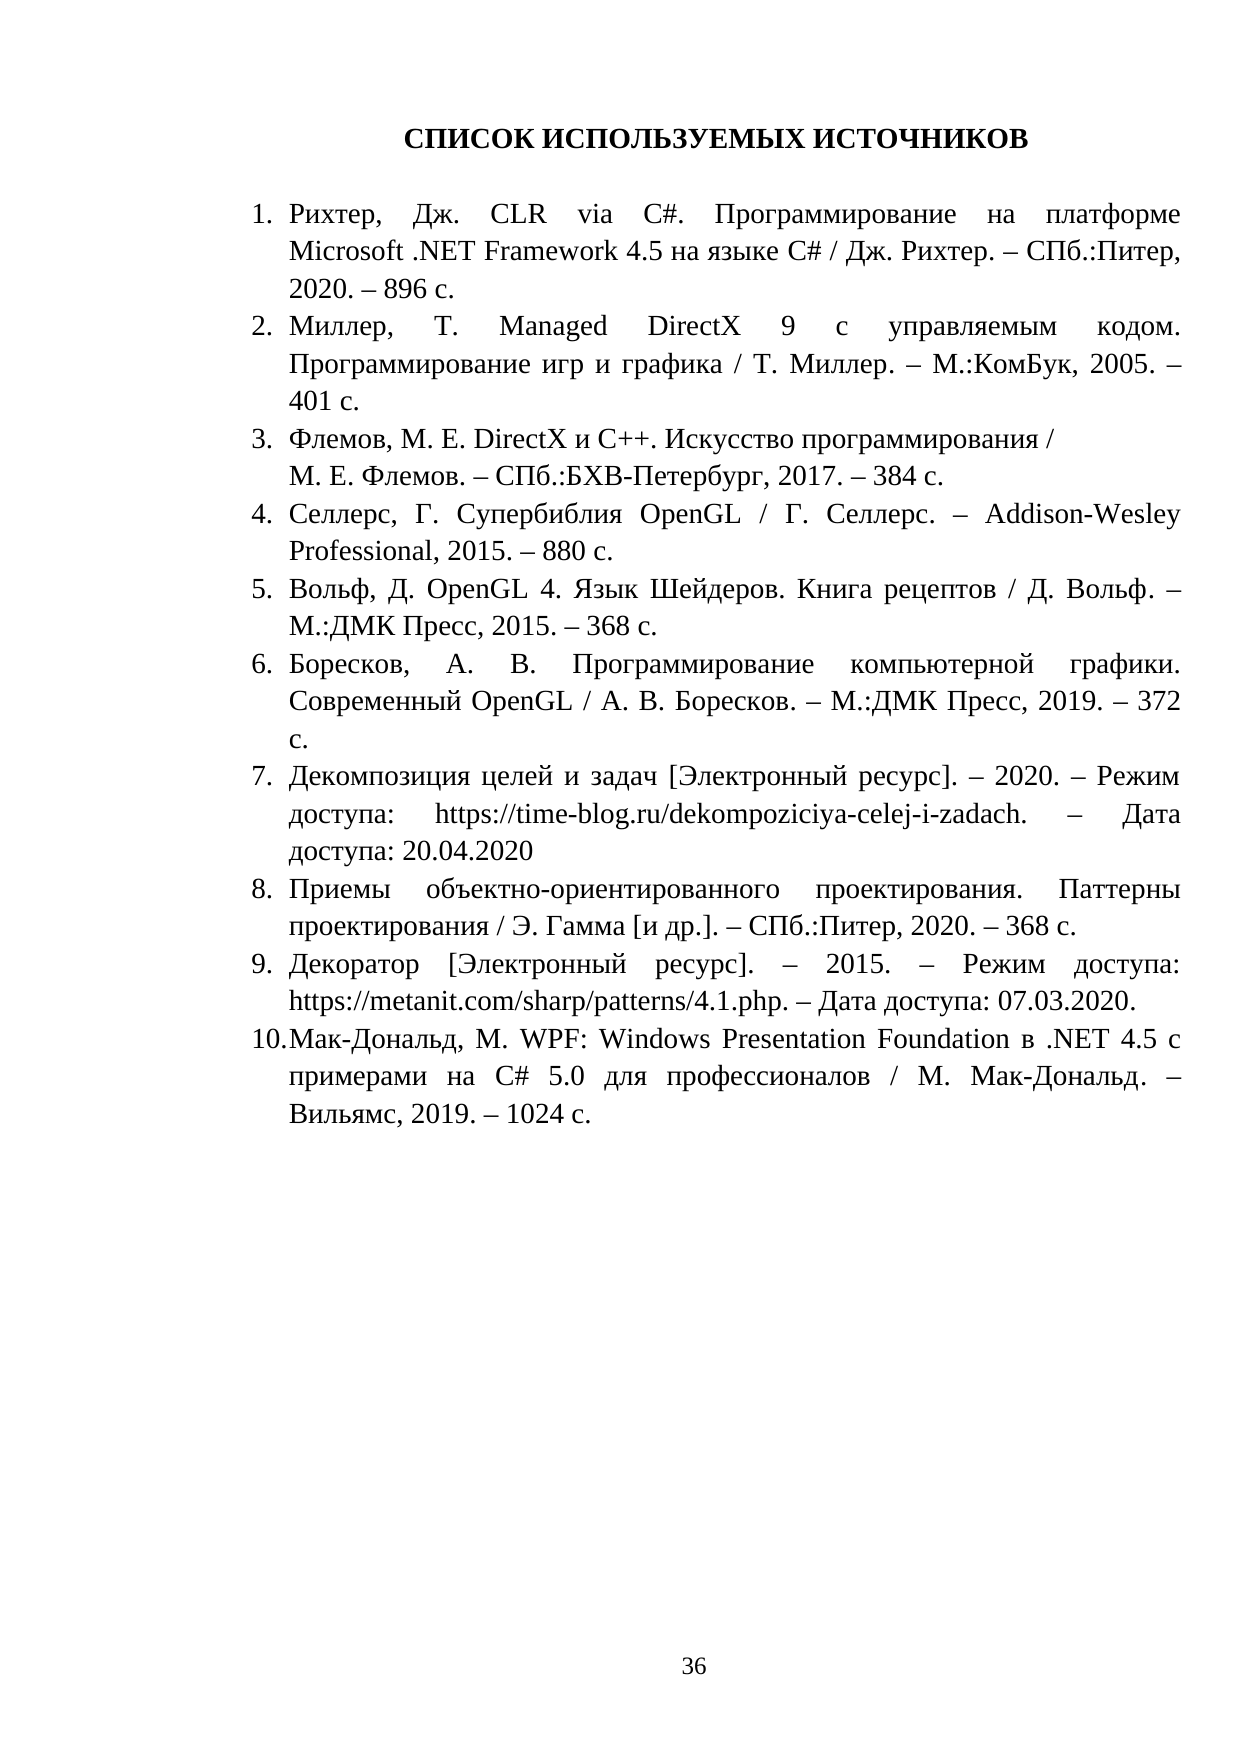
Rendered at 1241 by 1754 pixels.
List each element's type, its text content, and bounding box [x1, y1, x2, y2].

list Приемы объектно-ориентированного проектирования. Паттерны проектирования / Э. Гамма [и др.]. – СПб.:Питер, 2020. – 368 с. [251, 868, 1181, 943]
list Декоратор [Электронный ресурс]. – 2015. – Режим доступа: https://metanit.com/sharp/patterns/4.1.php. – Дата доступа: 07.03.2020. [251, 943, 1181, 1018]
list Вольф, Д. OpenGL 4. Язык Шейдеров. Книга рецептов / Д. Вольф. – М.:ДМК Пресс, 2015. – 368 с. [251, 568, 1181, 643]
subtitle СПИСОК ИСПОЛЬЗУЕМЫХ ИСТОЧНИКОВ [251, 118, 1181, 156]
list Селлерс, Г. Супербиблия OpenGL / Г. Селлерс. – Addison-Wesley Professional, 2015. – 880 с. [251, 493, 1181, 568]
list Флемов, М. Е. DirectX и C++. Искусство программирования / [251, 418, 1181, 456]
list Декомпозиция целей и задач [Электронный ресурс]. – 2020. – Режим доступа: https://time-blog.ru/dekompoziciya-celej-i-zadach. – Дата доступа: 20.04.2020 [251, 756, 1181, 868]
list Боресков, А. В. Программирование компьютерной графики. Современный OpenGL / А. В. Боресков. – М.:ДМК Пресс, 2019. – 372 с. [251, 643, 1181, 756]
list Рихтер, Дж. CLR via C#. Программирование на платформе Microsoft .NET Framework 4.5 на языке C# / Дж. Рихтер. – СПб.:Питер, 2020. – 896 с. [251, 193, 1181, 306]
list М. Е. Флемов. – СПб.:БХВ-Петербург, 2017. – 384 с. [288, 456, 1181, 493]
list Миллер, Т. Managed DirectX 9 с управляемым кодом. Программирование игр и графика / Т. Миллер. – М.:КомБук, 2005. – 401 с. [251, 306, 1181, 418]
list Мак-Дональд, М. WPF: Windows Presentation Foundation в .NET 4.5 с примерами на C# 5.0 для профессионалов / М. Мак-Дональд. – Вильямс, 2019. – 1024 с. [251, 1018, 1181, 1131]
